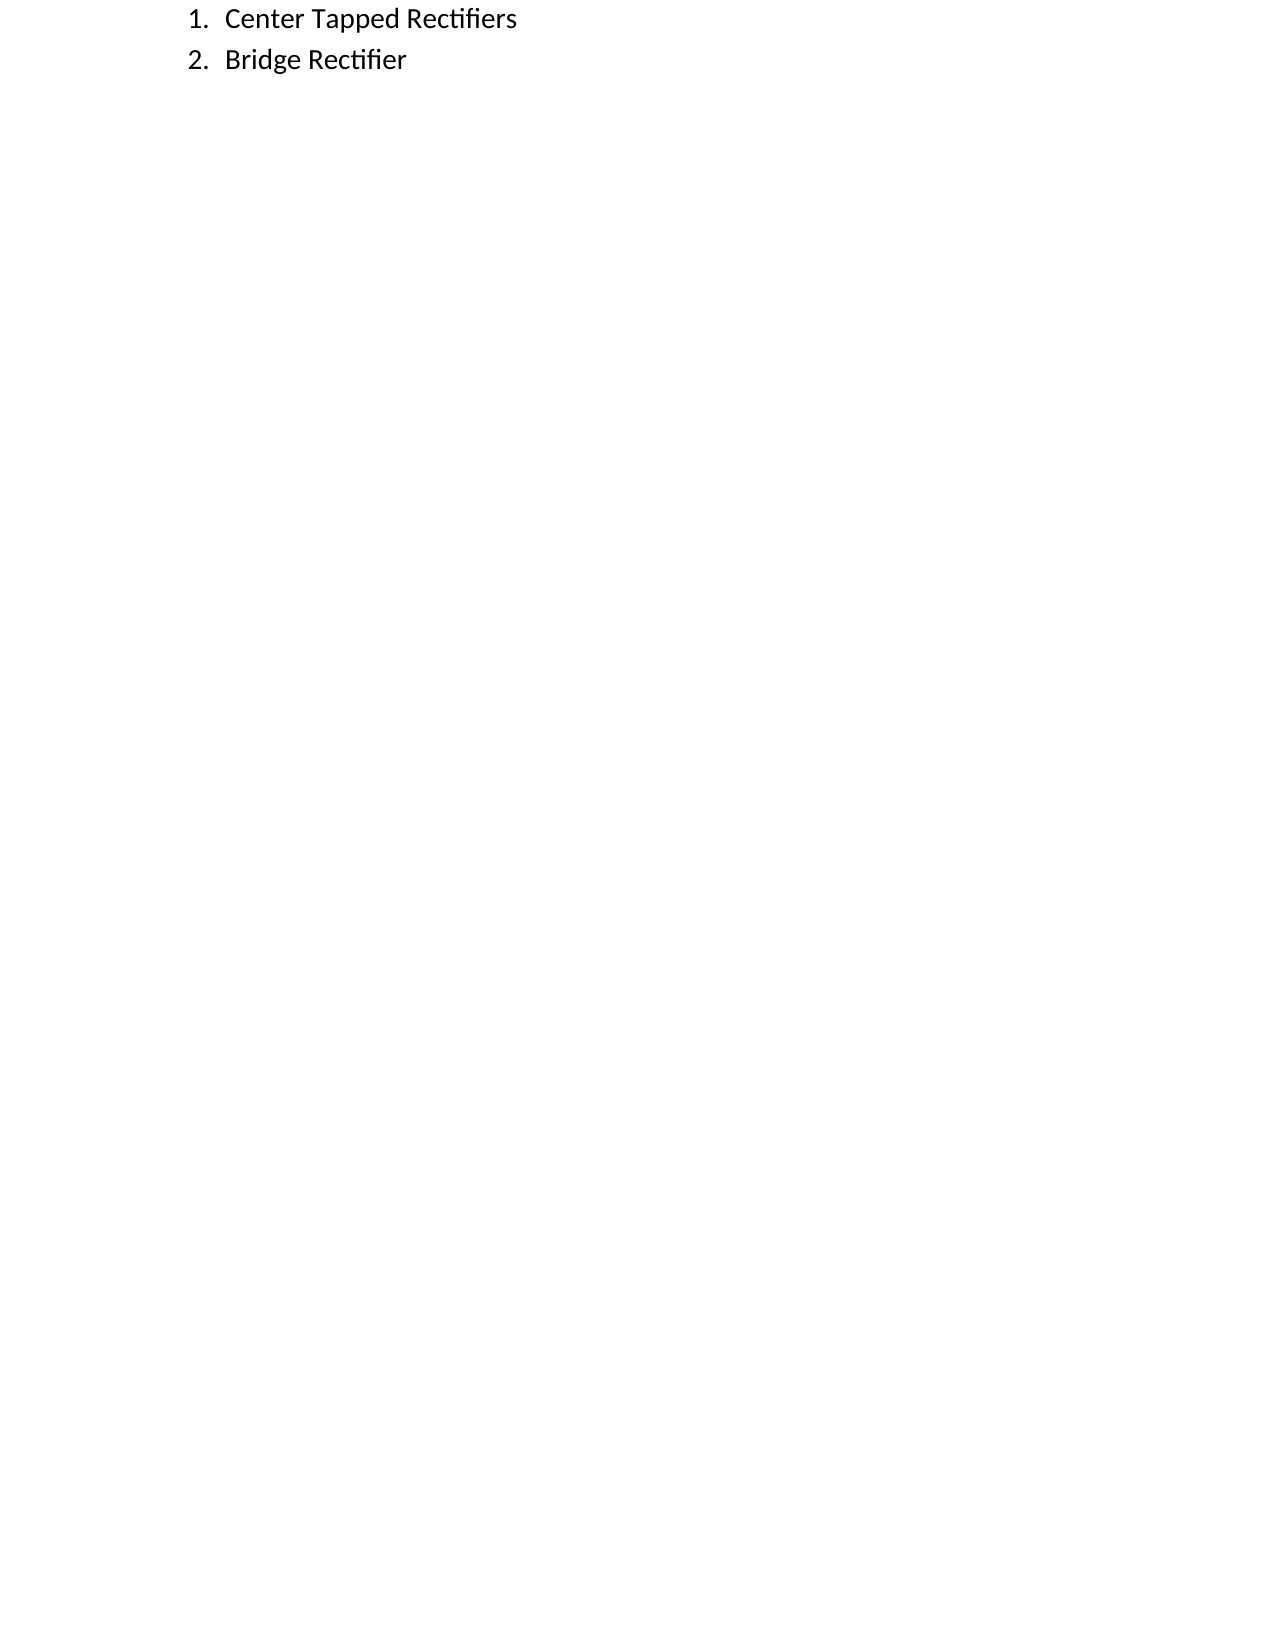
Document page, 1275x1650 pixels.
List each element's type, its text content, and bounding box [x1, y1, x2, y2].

list Bridge Rectifier [187, 0, 1125, 36]
